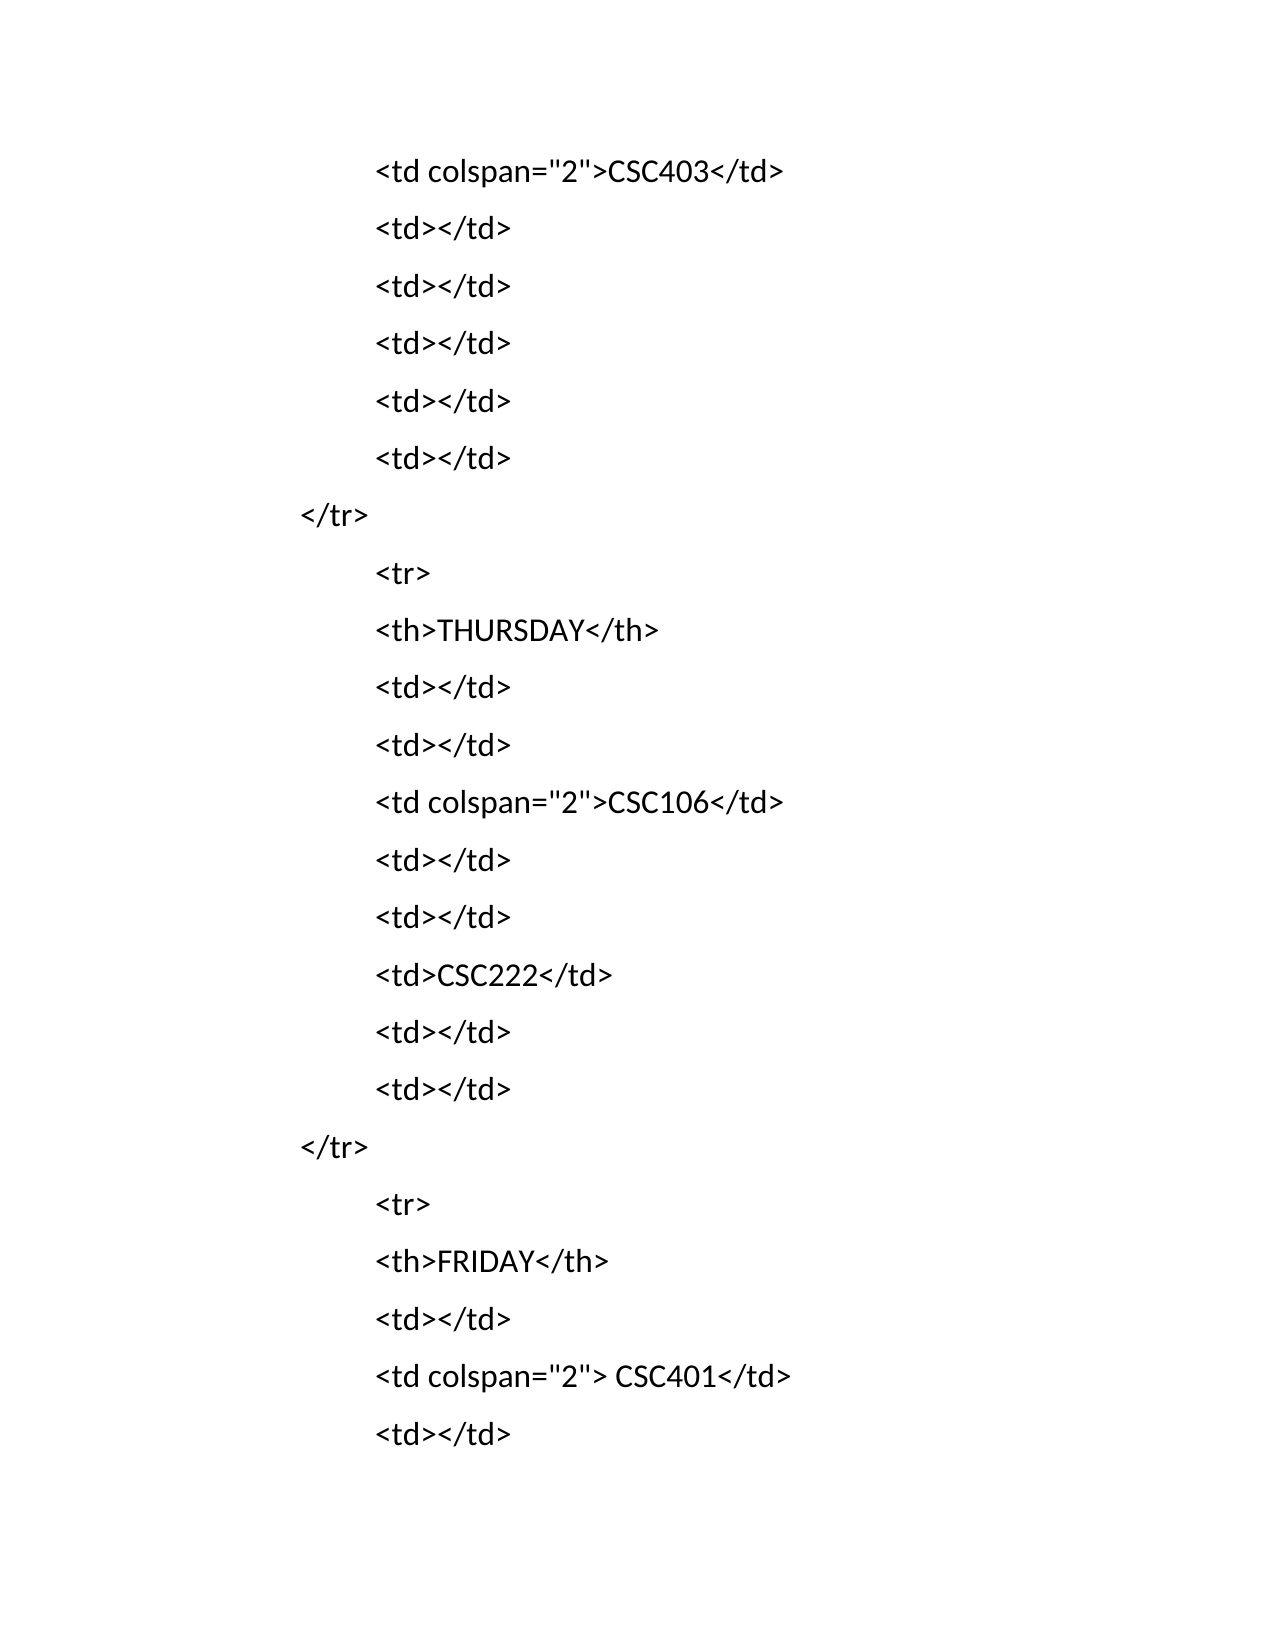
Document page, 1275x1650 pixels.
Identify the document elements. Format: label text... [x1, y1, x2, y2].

text <th>FRIDAY</th> [150, 1241, 1125, 1281]
text <td colspan="2"> CSC401</td> [150, 1355, 1125, 1396]
text <tr> [150, 1183, 1125, 1224]
text <td></td> [150, 379, 1125, 420]
text <td></td> [150, 839, 1125, 879]
text </tr> [150, 494, 1125, 535]
text </tr> [150, 1126, 1125, 1166]
text <th>THURSDAY</th> [150, 609, 1125, 650]
text <td></td> [150, 1413, 1125, 1453]
text <td></td> [150, 1298, 1125, 1339]
text <td></td> [150, 1068, 1125, 1109]
text <td></td> [150, 724, 1125, 765]
text <td colspan="2">CSC403</td> [150, 150, 1125, 191]
text <td></td> [150, 896, 1125, 937]
text <td></td> [150, 667, 1125, 707]
text <td>CSC222</td> [150, 953, 1125, 994]
text <tr> [150, 552, 1125, 592]
text <td></td> [150, 207, 1125, 248]
text <td></td> [150, 437, 1125, 478]
text <td></td> [150, 1011, 1125, 1052]
text <td></td> [150, 265, 1125, 306]
text <td colspan="2">CSC106</td> [150, 781, 1125, 822]
text <td></td> [150, 322, 1125, 363]
